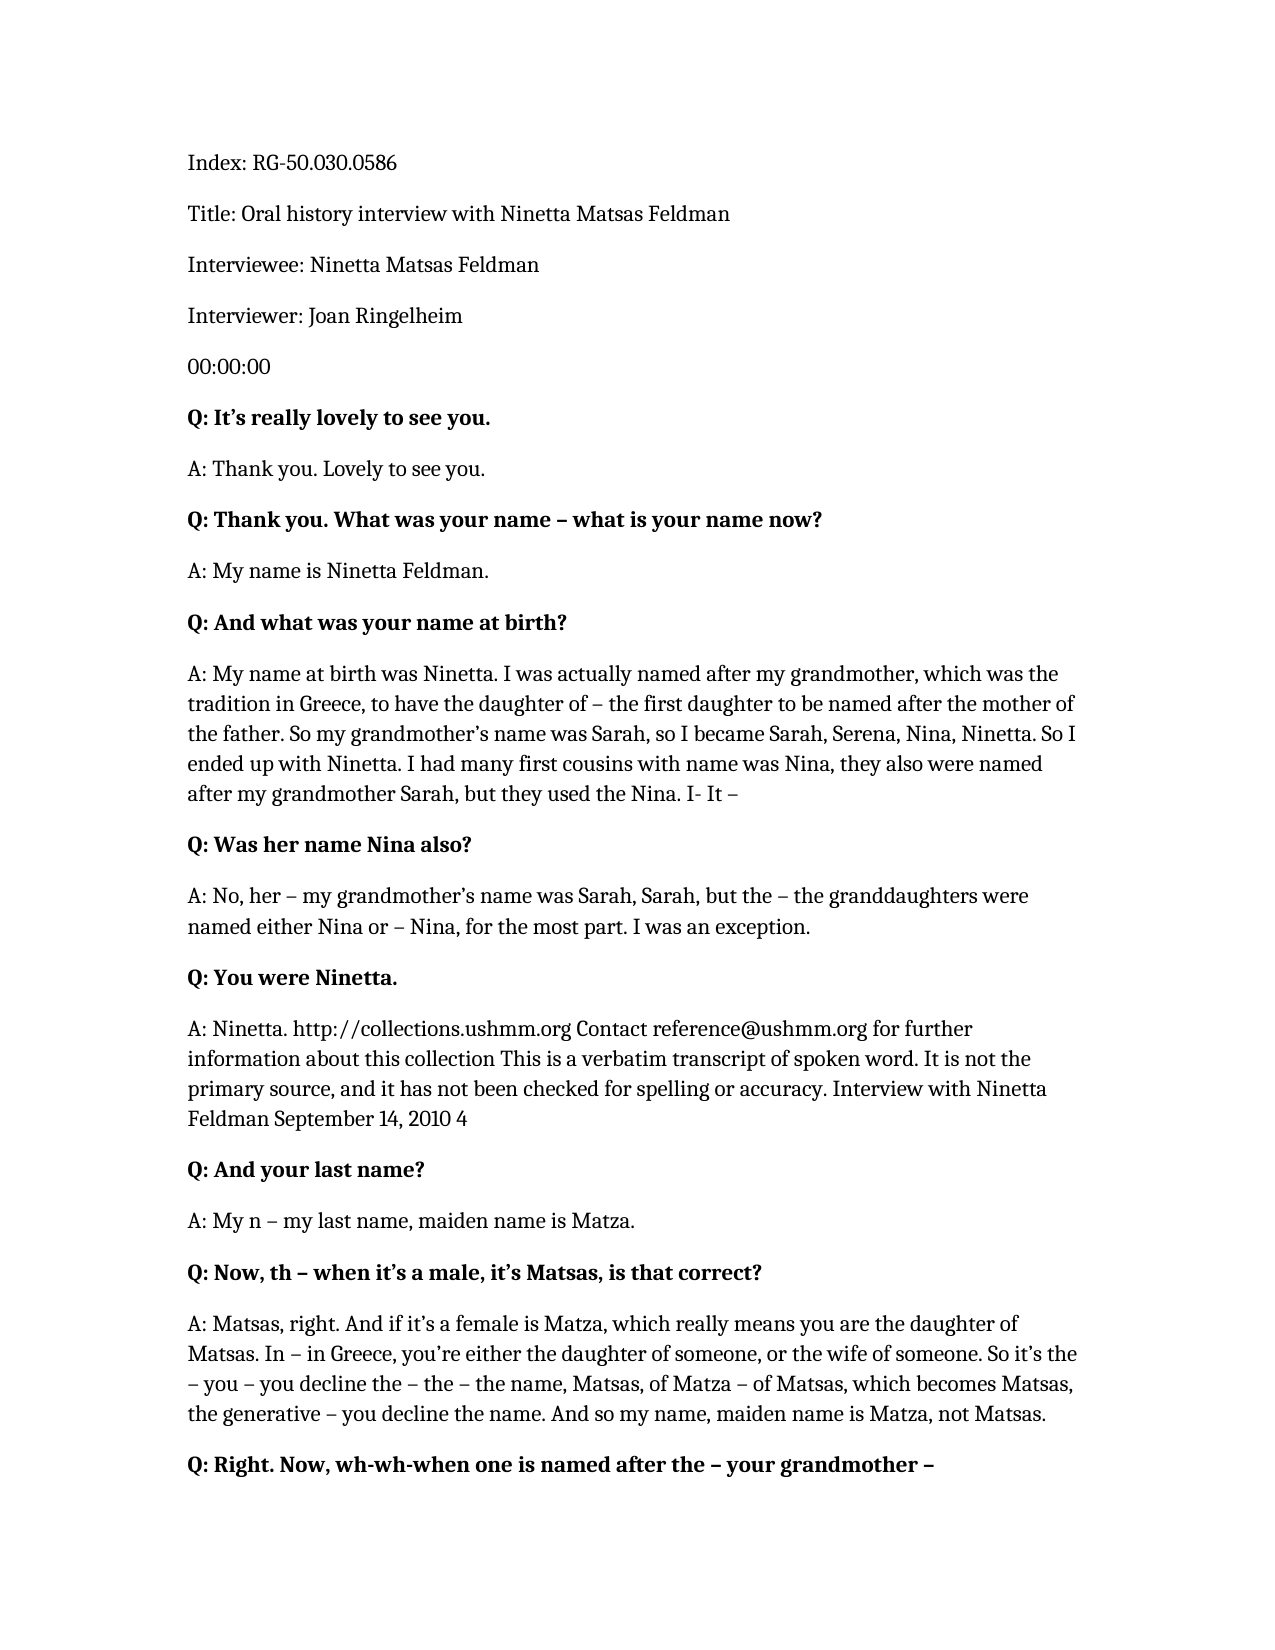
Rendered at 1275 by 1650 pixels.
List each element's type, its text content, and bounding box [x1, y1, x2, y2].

text A: Matsas, right. And if it’s a female is Matza, which really means you are the daughter of Matsas. In – in Greece, you’re either the daughter of someone, or the wife of someone. So it’s the – you – you decline the – the – the name, Matsas, of Matza – of Matsas, which becomes Matsas, the generative – you decline the name. And so my name, maiden name is Matza, not Matsas. [187, 1310, 1087, 1427]
text 00:00:00 [187, 354, 1087, 381]
text Q: Was her name Nina also? [187, 832, 1087, 859]
text Q: It’s really lovely to see you. [187, 405, 1087, 432]
text A: Thank you. Lovely to see you. [187, 456, 1087, 483]
text A: No, her – my grandmother’s name was Sarah, Sarah, but the – the granddaughters were named either Nina or – Nina, for the most part. I was an exception. [187, 883, 1087, 940]
text Title: Oral history interview with Ninetta Matsas Feldman [187, 201, 1087, 227]
text A: My name at birth was Ninetta. I was actually named after my grandmother, which was the tradition in Greece, to have the daughter of – the first daughter to be named after the mother of the father. So my grandmother’s name was Sarah, so I became Sarah, Serena, Nina, Ninetta. So I ended up with Ninetta. I had many first cousins with name was Nina, they also were named after my grandmother Sarah, but they used the Nina. I- It – [187, 660, 1087, 808]
text A: Ninetta. http://collections.ushmm.org Contact reference@ushmm.org for further information about this collection This is a verbatim transcript of spoken word. It is not the primary source, and it has not been checked for spelling or accuracy. Interview with Ninetta Feldman September 14, 2010 4 [187, 1016, 1087, 1133]
text Q: Right. Now, wh-wh-when one is named after the – your grandmother – [187, 1452, 1087, 1478]
text Q: Thank you. What was your name – what is your name now? [187, 507, 1087, 534]
text Q: Now, th – when it’s a male, it’s Matsas, is that correct? [187, 1259, 1087, 1286]
text Interviewee: Ninetta Matsas Feldman [187, 252, 1087, 278]
text Q: And your last name? [187, 1157, 1087, 1184]
text Q: And what was your name at birth? [187, 609, 1087, 636]
text Interviewer: Joan Ringelheim [187, 303, 1087, 329]
text Index: RG-50.030.0586 [187, 150, 1087, 176]
text A: My name is Ninetta Feldman. [187, 558, 1087, 585]
text Q: You were Ninetta. [187, 964, 1087, 991]
text A: My n – my last name, maiden name is Matza. [187, 1208, 1087, 1235]
